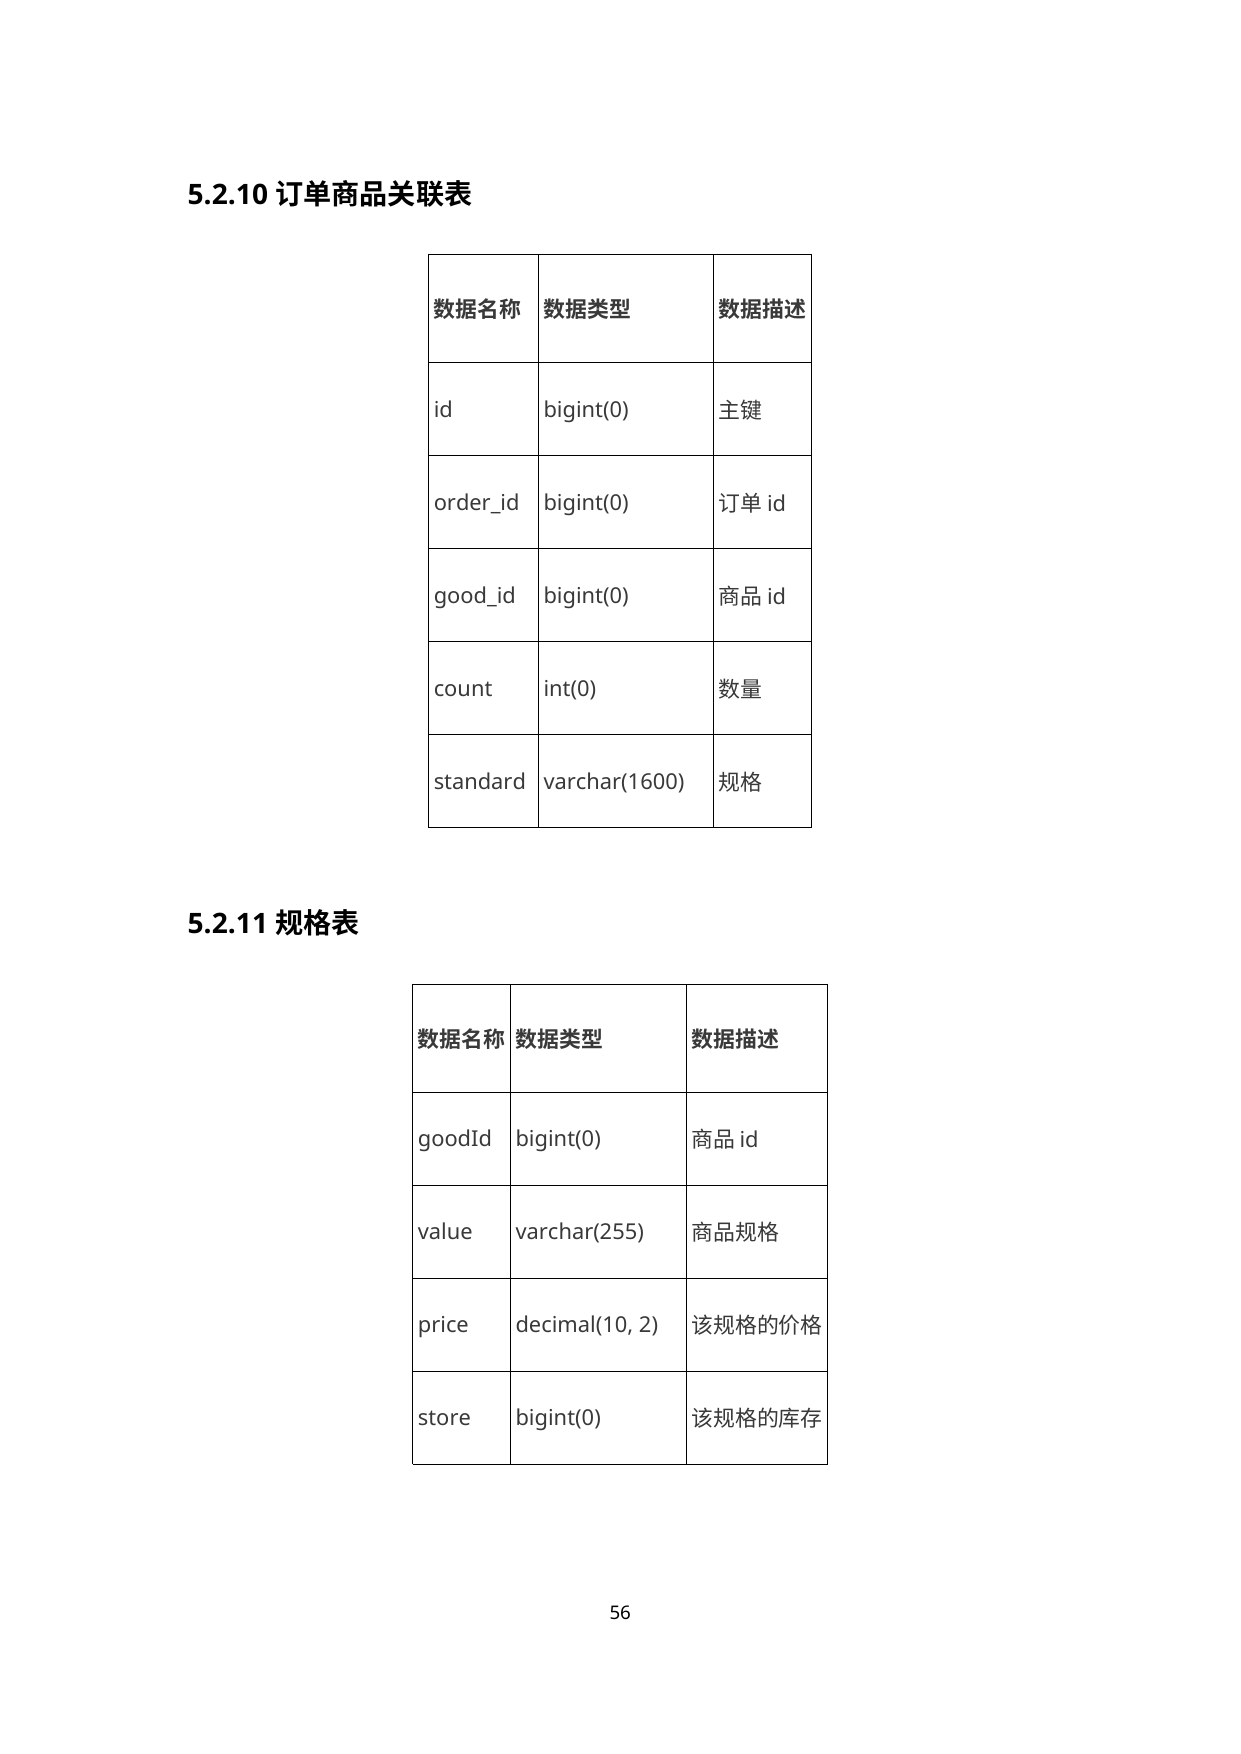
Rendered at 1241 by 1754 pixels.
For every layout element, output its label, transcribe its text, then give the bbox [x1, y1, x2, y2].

table_cell goodId [413, 1093, 510, 1184]
table_cell 商品id [687, 1093, 827, 1184]
table_cell id [429, 363, 538, 455]
table_cell price [413, 1279, 510, 1371]
table_cell value [413, 1186, 510, 1277]
table_cell order_id [429, 456, 538, 548]
table_cell good_id [429, 549, 538, 641]
table_cell 该规格的价格 [687, 1279, 827, 1371]
table_cell 主键 [714, 363, 811, 455]
table_cell varchar(255) [511, 1186, 686, 1277]
table_cell 规格 [714, 735, 811, 827]
table_header 数据类型 [511, 985, 686, 1091]
table_cell standard [429, 735, 538, 827]
table_cell 商品规格 [687, 1186, 827, 1277]
table_cell 该规格的库存 [687, 1372, 827, 1463]
table_header 数据名称 [429, 255, 538, 362]
subtitle 5.2.11 规格表 [187, 889, 1053, 954]
table_cell 订单id [714, 456, 811, 548]
table_header 数据类型 [539, 255, 713, 362]
table_header 数据名称 [413, 985, 510, 1091]
table_cell bigint(0) [539, 363, 713, 455]
subtitle 5.2.10 订单商品关联表 [187, 160, 1053, 225]
table_cell 商品id [714, 549, 811, 641]
table_header 数据描述 [687, 985, 827, 1091]
table_cell int(0) [539, 642, 713, 734]
table_cell bigint(0) [511, 1372, 686, 1463]
table_cell bigint(0) [539, 456, 713, 548]
table_cell bigint(0) [539, 549, 713, 641]
table_cell store [413, 1372, 510, 1463]
table_cell 数量 [714, 642, 811, 734]
table_cell bigint(0) [511, 1093, 686, 1184]
table_cell count [429, 642, 538, 734]
table_header 数据描述 [714, 255, 811, 362]
table_cell varchar(1600) [539, 735, 713, 827]
table_cell decimal(10, 2) [511, 1279, 686, 1371]
